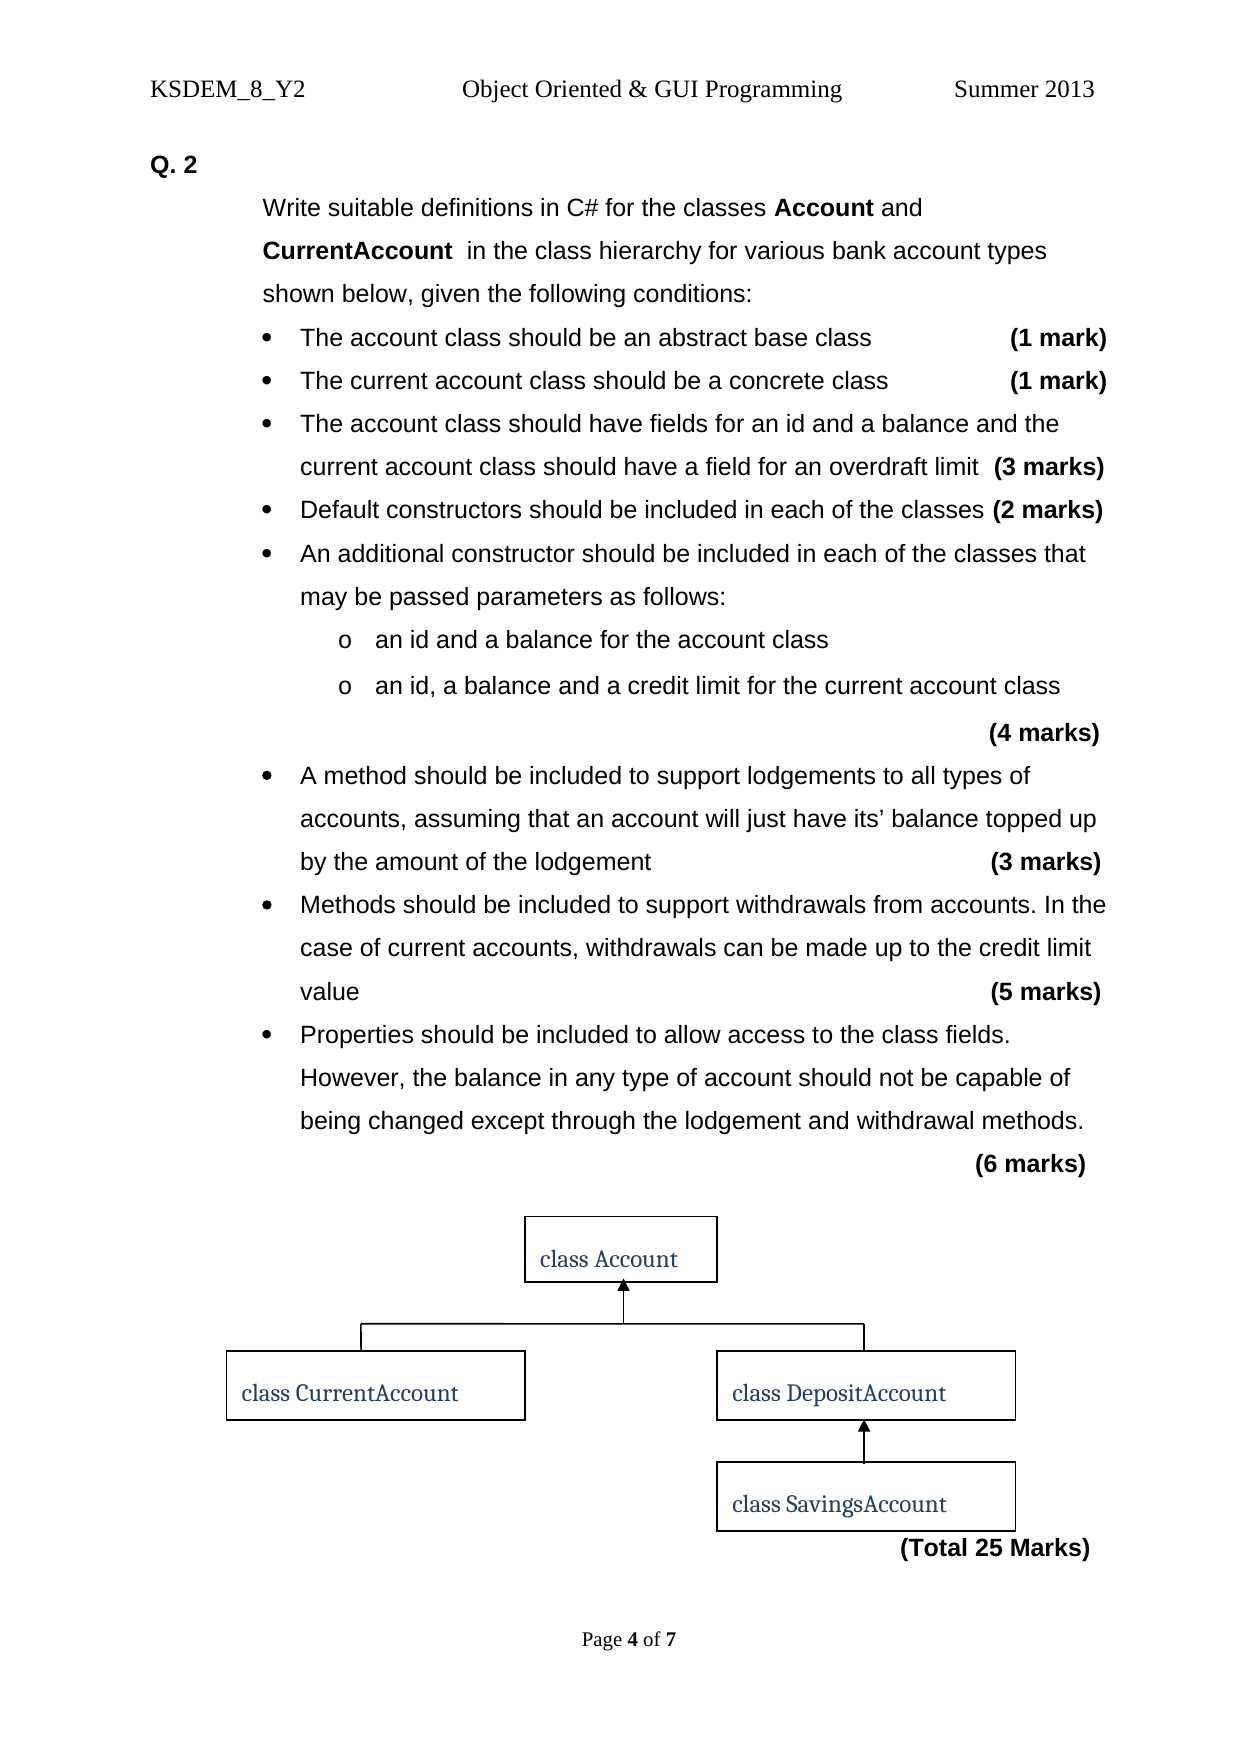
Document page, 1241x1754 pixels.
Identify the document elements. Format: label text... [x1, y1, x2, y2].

list Write suitable definitions in C# for the classes Account and CurrentAccount in the class hierarchy for various bank account types shown below, given the following conditions: [262, 193, 1107, 308]
list (Total 25 Marks) [862, 1532, 1107, 1561]
list an id, a balance and a credit limit for the current account class [337, 671, 1107, 702]
list A method should be included to support lodgements to all types of accounts, assuming that an account will just have its’ balance topped up by the amount of the lodgement (3 marks) [262, 761, 1107, 876]
list Default constructors should be included in each of the classes (2 marks) [262, 495, 1107, 524]
list Properties should be included to allow access to the class fields. However, the balance in any type of account should not be capable of being changed except through the lodgement and withdrawal methods. [262, 1020, 1107, 1135]
list The current account class should be a concrete class (1 mark) [262, 366, 1107, 394]
list an id and a balance for the account class [337, 625, 1107, 656]
list An additional constructor should be included in each of the classes that may be passed parameters as follows: [262, 538, 1107, 611]
list (4 marks) [975, 718, 1107, 746]
list The account class should be an abstract base class (1 mark) [262, 322, 1107, 351]
text Q. 2 [150, 150, 1107, 179]
list (6 marks) [975, 1149, 1107, 1178]
list Methods should be included to support withdrawals from accounts. In the case of current accounts, withdrawals can be made up to the credit limit value (5 marks) [262, 890, 1107, 1005]
list The account class should have fields for an id and a balance and the current account class should have a field for an overdraft limit (3 marks) [262, 409, 1107, 481]
